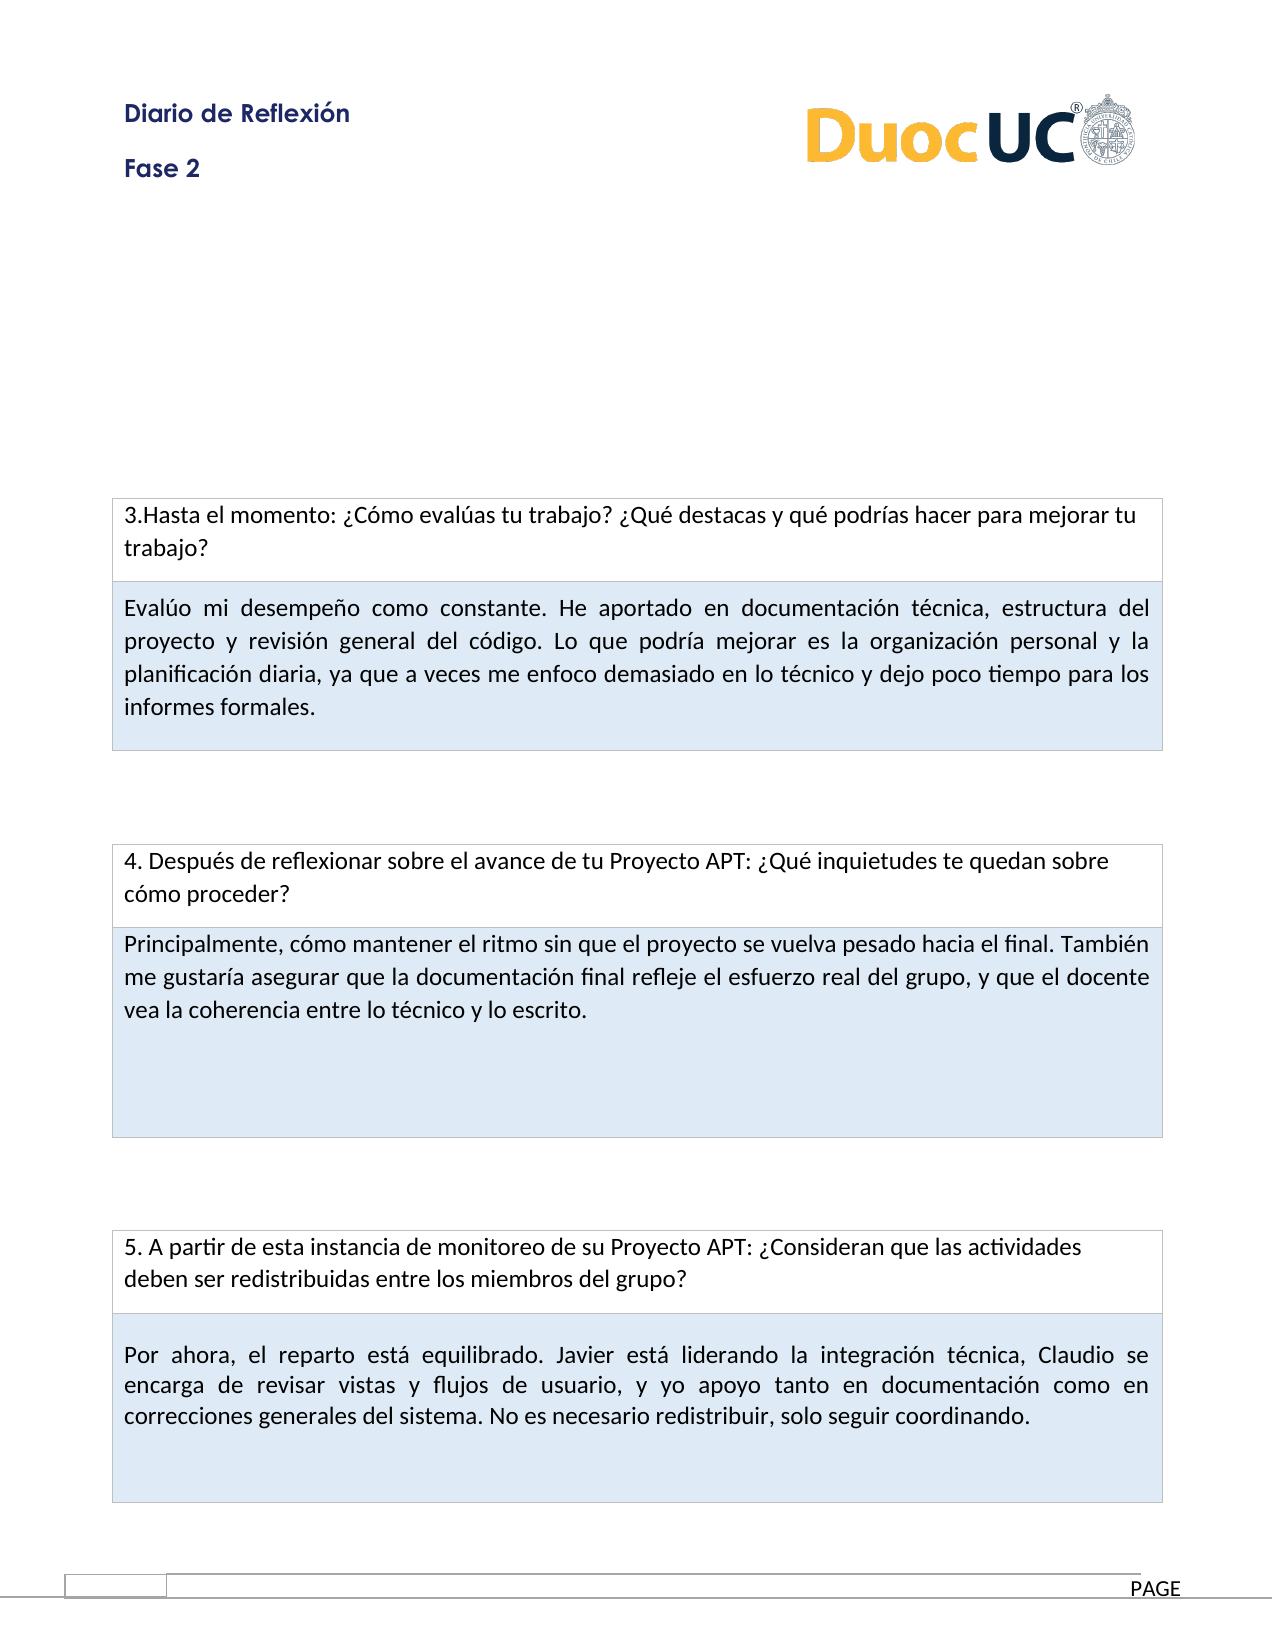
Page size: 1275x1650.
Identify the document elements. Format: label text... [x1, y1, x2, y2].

table_cell Evalúo mi desempeño como constante. He aportado en documentación técnica, estructura del proyecto y revisión general del código. Lo que podría mejorar es la organización personal y la planificación diaria, ya que a veces me enfoco demasiado en lo técnico y dejo poco tiempo para los informes formales. [113, 582, 1162, 750]
table_header 3.Hasta el momento: ¿Cómo evalúas tu trabajo? ¿Qué destacas y qué podrías hacer para mejorar tu trabajo? [113, 499, 1162, 581]
picture [807, 94, 1135, 165]
table_header 5. A partir de esta instancia de monitoreo de su Proyecto APT: ¿Consideran que las actividades deben ser redistribuidas entre los miembros del grupo? [113, 1231, 1162, 1313]
table_cell Principalmente, cómo mantener el ritmo sin que el proyecto se vuelva pesado hacia el final. También me gustaría asegurar que la documentación final refleje el esfuerzo real del grupo, y que el docente vea la coherencia entre lo técnico y lo escrito. [113, 928, 1162, 1137]
table_header 4. Después de reflexionar sobre el avance de tu Proyecto APT: ¿Qué inquietudes te quedan sobre cómo proceder? [113, 845, 1162, 927]
table_cell Por ahora, el reparto está equilibrado. Javier está liderando la integración técnica, Claudio se encarga de revisar vistas y flujos de usuario, y yo apoyo tanto en documentación como en correcciones generales del sistema. No es necesario redistribuir, solo seguir coordinando. [113, 1314, 1162, 1502]
